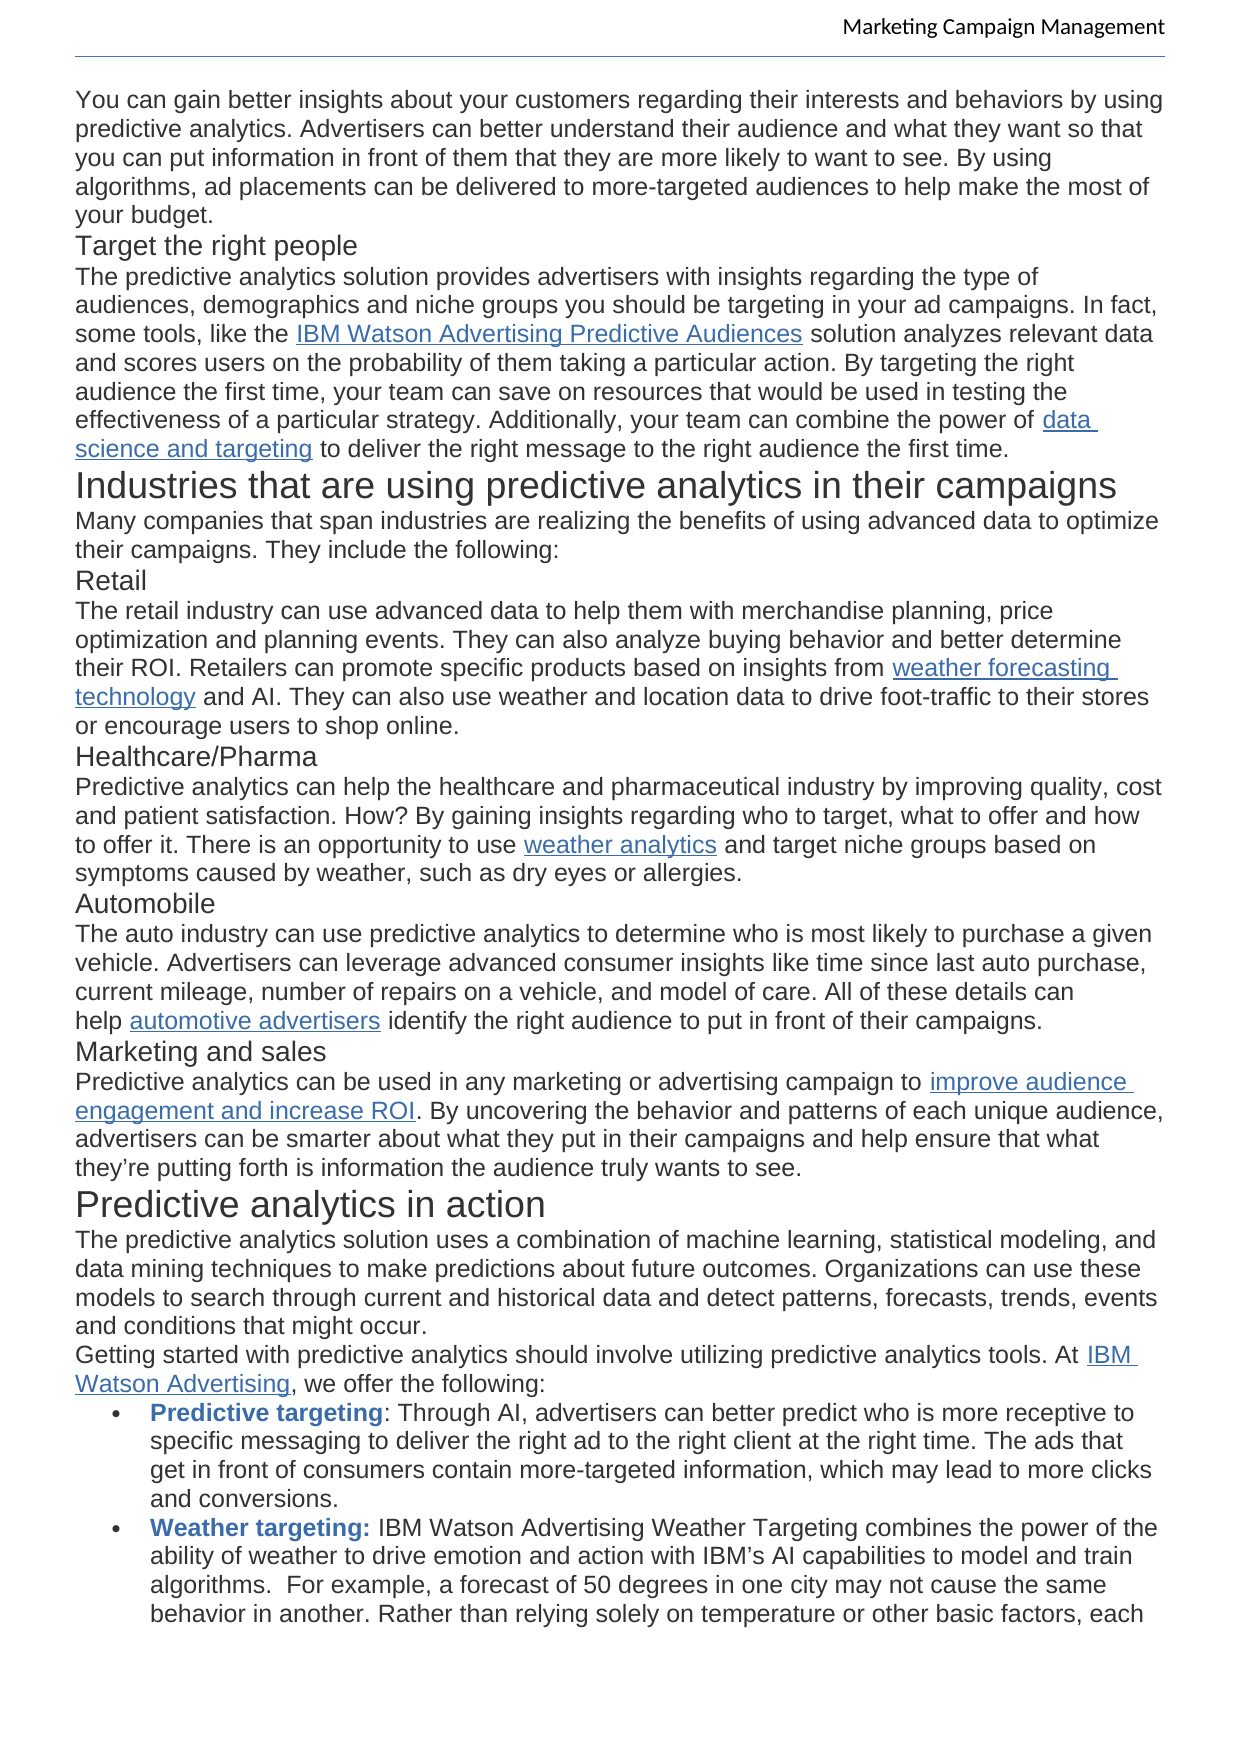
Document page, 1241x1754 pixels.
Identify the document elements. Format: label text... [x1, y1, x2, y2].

text Automobile [75, 887, 1165, 919]
text Marketing and sales [75, 1034, 1165, 1067]
text Predictive analytics can help the healthcare and pharmaceutical industry by improving quality, cost and patient satisfaction. How? By gaining insights regarding who to target, what to offer and how to offer it. There is an opportunity to use weather analytics and target niche groups based on symptoms caused by weather, such as dry eyes or allergies. [75, 772, 1165, 887]
text The retail industry can use advanced data to help them with merchandise planning, price optimization and planning events. They can also analyze buying behavior and better determine their ROI. Retailers can promote specific products based on insights from weather forecasting technology and AI. They can also use weather and location data to drive foot-traffic to their stores or encourage users to shop online. [75, 596, 1165, 740]
text Healthcare/Pharma [75, 740, 1165, 772]
text Predictive analytics can be used in any marketing or advertising campaign to improve audience engagement and increase ROI. By uncovering the behavior and patterns of each unique audience, advertisers can be smarter about what they put in their campaigns and help ensure that what they’re putting forth is information the audience truly wants to see. [75, 1067, 1165, 1182]
text Industries that are using predictive analytics in their campaigns [75, 463, 1165, 506]
text The predictive analytics solution uses a combination of machine learning, statistical modeling, and data mining techniques to make predictions about future outcomes. Organizations can use these models to search through current and historical data and detect patterns, forecasts, trends, events and conditions that might occur. [75, 1225, 1165, 1340]
text You can gain better insights about your customers regarding their interests and behaviors by using predictive analytics. Advertisers can better understand their audience and what they want so that you can put information in front of them that they are more likely to want to see. By using algorithms, ad placements can be delivered to more-targeted audiences to help make the most of your budget. [75, 86, 1165, 229]
text Predictive analytics in action [75, 1182, 1165, 1225]
text Getting started with predictive analytics should involve utilizing predictive analytics tools. At IBM Watson Advertising, we offer the following: [75, 1340, 1165, 1397]
text Retail [75, 563, 1165, 596]
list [112, 1512, 1165, 1627]
text The predictive analytics solution provides advertisers with insights regarding the type of audiences, demographics and niche groups you should be targeting in your ad campaigns. In fact, some tools, like the IBM Watson Advertising Predictive Audiences solution analyzes relevant data and scores users on the probability of them taking a particular action. By targeting the right audience the first time, your team can save on resources that would be used in testing the effectiveness of a particular strategy. Additionally, your team can combine the power of data science and targeting to deliver the right message to the right audience the first time. [75, 262, 1165, 463]
text The auto industry can use predictive analytics to determine who is most likely to purchase a given vehicle. Advertisers can leverage advanced consumer insights like time since last auto purchase, current mileage, number of repairs on a vehicle, and model of care. All of these details can help automotive advertisers identify the right audience to put in front of their campaigns. [75, 919, 1165, 1034]
list Predictive targeting: Through AI, advertisers can better predict who is more receptive to specific messaging to deliver the right ad to the right client at the right time. The ads that get in front of consumers contain more-targeted information, which may lead to more clicks and conversions. [112, 1397, 1165, 1512]
text Target the right people [75, 229, 1165, 262]
text Many companies that span industries are realizing the benefits of using advanced data to optimize their campaigns. They include the following: [75, 506, 1165, 563]
